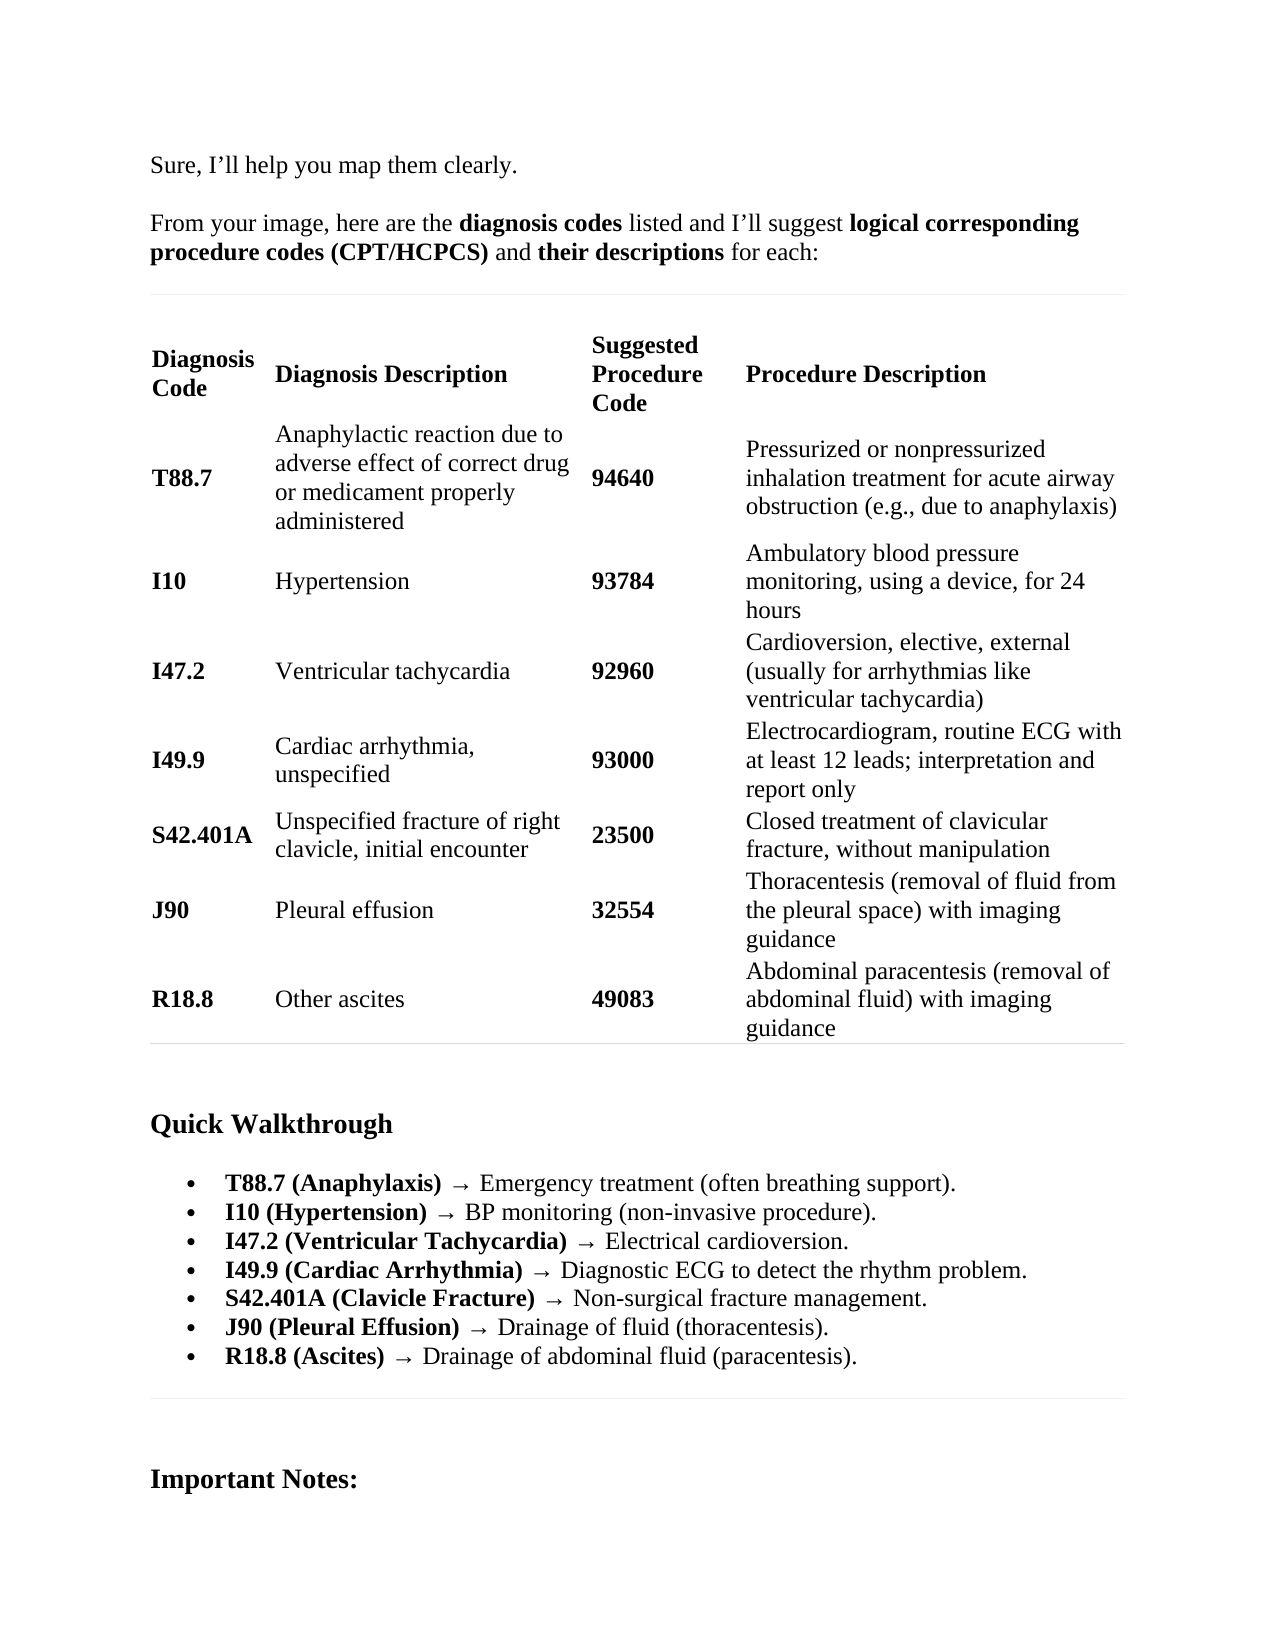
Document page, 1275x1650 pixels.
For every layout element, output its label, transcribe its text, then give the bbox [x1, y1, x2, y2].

text From your image, here are the diagnosis codes listed and I’ll suggest logical corresponding procedure codes (CPT/HCPCS) and their descriptions for each: [150, 208, 1125, 265]
list T88.7 (Anaphylaxis) → Emergency treatment (often breathing support). [187, 1168, 1125, 1197]
list J90 (Pleural Effusion) → Drainage of fluid (thoracentesis). [187, 1312, 1125, 1341]
list S42.401A (Clavicle Fracture) → Non-surgical fracture management. [187, 1283, 1125, 1312]
table_cell 49083 [590, 954, 744, 1043]
table_cell 23500 [590, 804, 744, 865]
table_cell Cardiac arrhythmia, unspecified [274, 715, 590, 804]
table_cell 93784 [590, 536, 744, 626]
table_header Diagnosis Code [150, 329, 273, 418]
list I10 (Hypertension) → BP monitoring (non-invasive procedure). [187, 1197, 1125, 1226]
table_cell T88.7 [150, 418, 273, 536]
table_cell Pleural effusion [274, 865, 590, 954]
table_cell I10 [150, 536, 273, 626]
table_cell Closed treatment of clavicular fracture, without manipulation [744, 804, 1125, 865]
list I47.2 (Ventricular Tachycardia) → Electrical cardioversion. [187, 1226, 1125, 1255]
table_header Suggested Procedure Code [590, 329, 744, 418]
table_cell Pressurized or nonpressurized inhalation treatment for acute airway obstruction (e.g., due to anaphylaxis) [744, 418, 1125, 536]
table_cell 93000 [590, 715, 744, 804]
table_cell I49.9 [150, 715, 273, 804]
list I49.9 (Cardiac Arrhythmia) → Diagnostic ECG to detect the rhythm problem. [187, 1255, 1125, 1283]
table_header Diagnosis Description [274, 329, 590, 418]
table_cell Unspecified fracture of right clavicle, initial encounter [274, 804, 590, 865]
table_cell Ambulatory blood pressure monitoring, using a device, for 24 hours [744, 536, 1125, 626]
table_cell I47.2 [150, 626, 273, 715]
table_cell Other ascites [274, 954, 590, 1043]
table_cell Ventricular tachycardia [274, 626, 590, 715]
table_cell Cardioversion, elective, external (usually for arrhythmias like ventricular tachycardia) [744, 626, 1125, 715]
table_cell Abdominal paracentesis (removal of abdominal fluid) with imaging guidance [744, 954, 1125, 1043]
table_cell 92960 [590, 626, 744, 715]
text Important Notes: [150, 1462, 1125, 1494]
text Quick Walkthrough [150, 1107, 1125, 1139]
text Sure, I’ll help you map them clearly. [150, 150, 1125, 179]
list R18.8 (Ascites) → Drainage of abdominal fluid (paracentesis). [187, 1341, 1125, 1370]
table_cell S42.401A [150, 804, 273, 865]
table_cell Thoracentesis (removal of fluid from the pleural space) with imaging guidance [744, 865, 1125, 954]
table_cell Anaphylactic reaction due to adverse effect of correct drug or medicament properly administered [274, 418, 590, 536]
table_cell Hypertension [274, 536, 590, 626]
table_header Procedure Description [744, 329, 1125, 418]
table_cell Electrocardiogram, routine ECG with at least 12 leads; interpretation and report only [744, 715, 1125, 804]
table_cell R18.8 [150, 954, 273, 1043]
table_cell 94640 [590, 418, 744, 536]
table_cell 32554 [590, 865, 744, 954]
table_cell J90 [150, 865, 273, 954]
